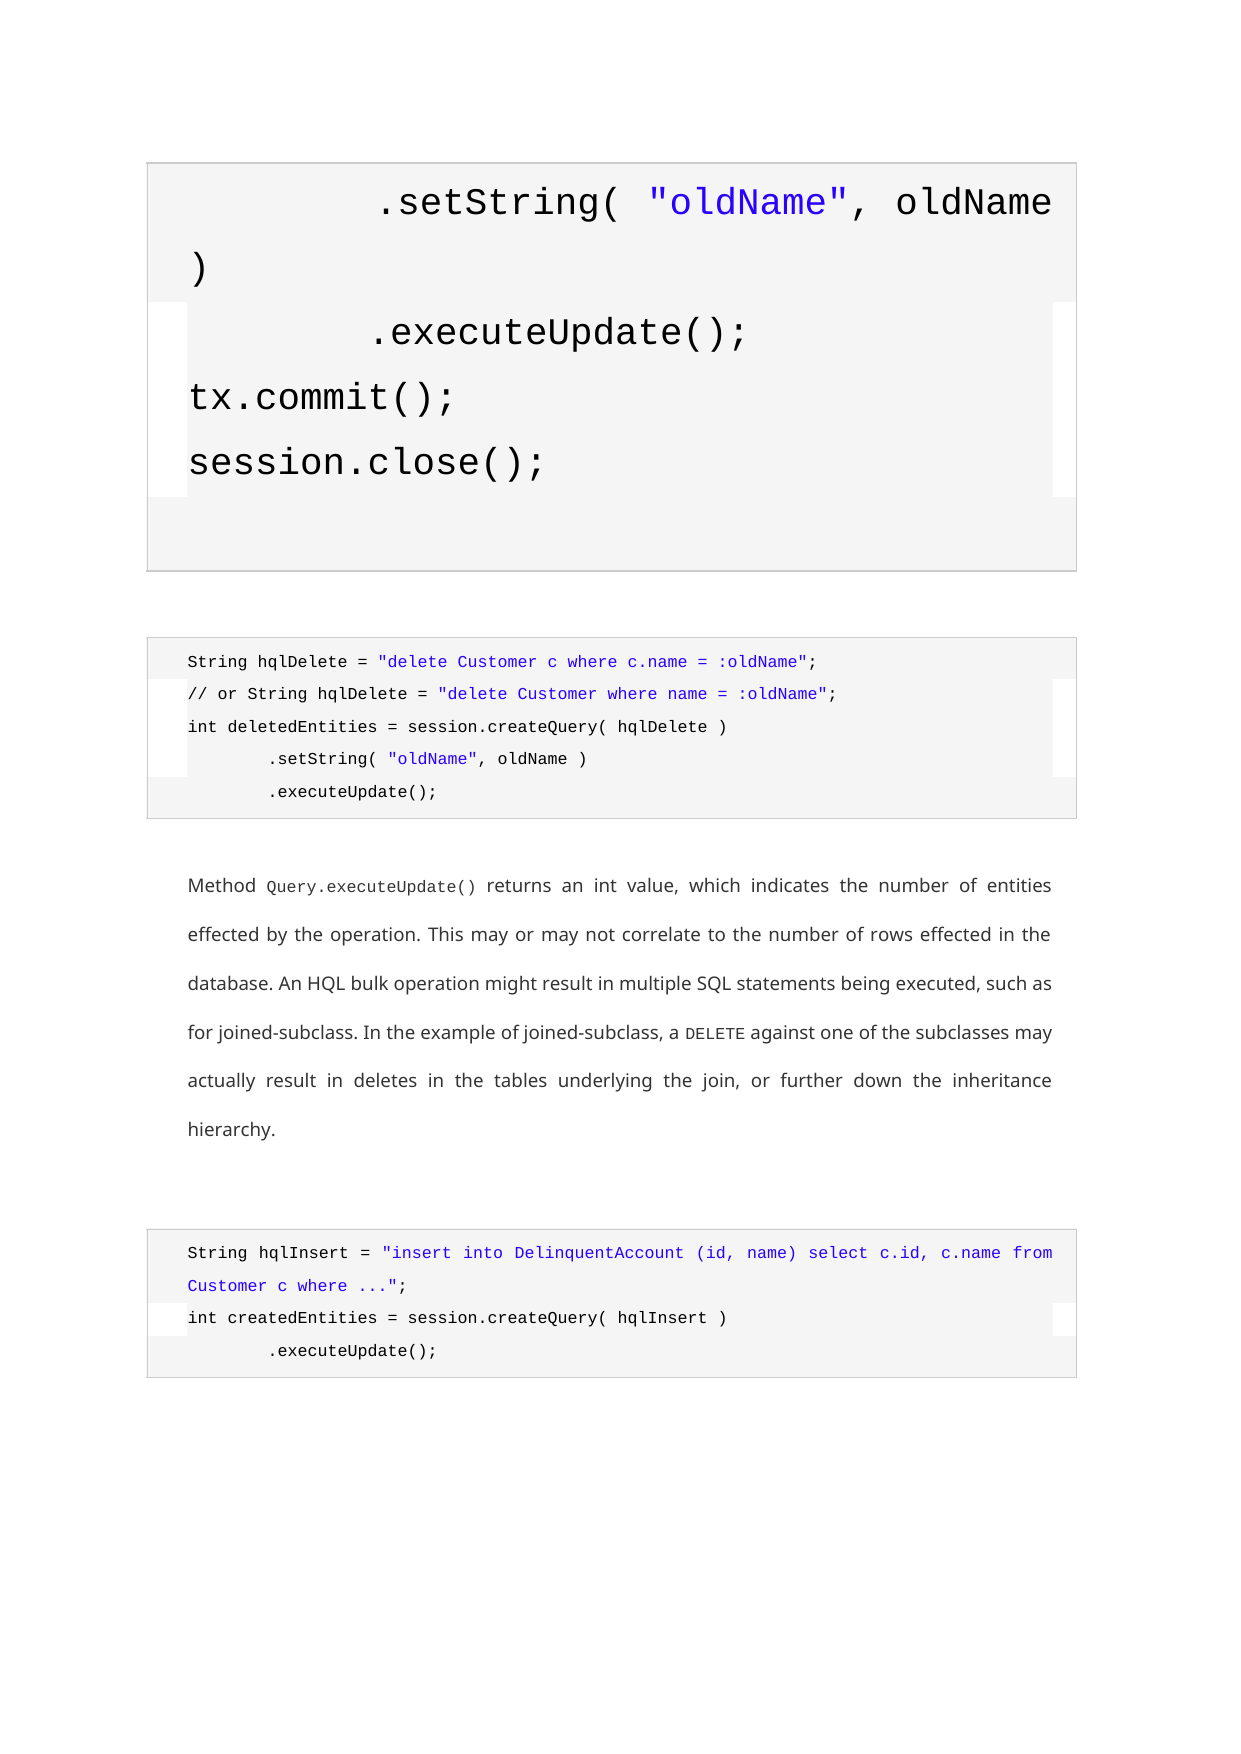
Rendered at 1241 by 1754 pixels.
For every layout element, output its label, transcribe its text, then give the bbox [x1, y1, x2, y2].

text .executeUpdate(); [148, 767, 1076, 818]
text .setString( "oldName", oldName ) [148, 164, 1076, 302]
text tx.commit(); [187, 367, 1053, 432]
text .executeUpdate(); [187, 302, 1053, 367]
text // or String hqlDelete = "delete Customer where name = :oldName"; [187, 679, 1053, 712]
text String hqlInsert = "insert into DelinquentAccount (id, name) select c.id, c.name from Customer c where ..."; [148, 1230, 1076, 1303]
text String hqlDelete = "delete Customer c where c.name = :oldName"; [148, 638, 1076, 679]
text .executeUpdate(); [148, 1326, 1076, 1377]
text session.close(); [187, 432, 1053, 487]
text int deletedEntities = session.createQuery( hqlDelete ) [187, 712, 1053, 744]
text int createdEntities = session.createQuery( hqlInsert ) [187, 1303, 1053, 1326]
text .setString( "oldName", oldName ) [187, 744, 1053, 767]
text Method Query.executeUpdate() returns an int value, which indicates the number of entities effected by the operation. This may or may not correlate to the number of rows effected in the database. An HQL bulk operation might result in multiple SQL statements being executed, such as for joined-subclass. In the example of joined-subclass, a DELETE against one of the subclasses may actually result in deletes in the tables underlying the join, or further down the inheritance hierarchy. [187, 869, 1053, 1146]
